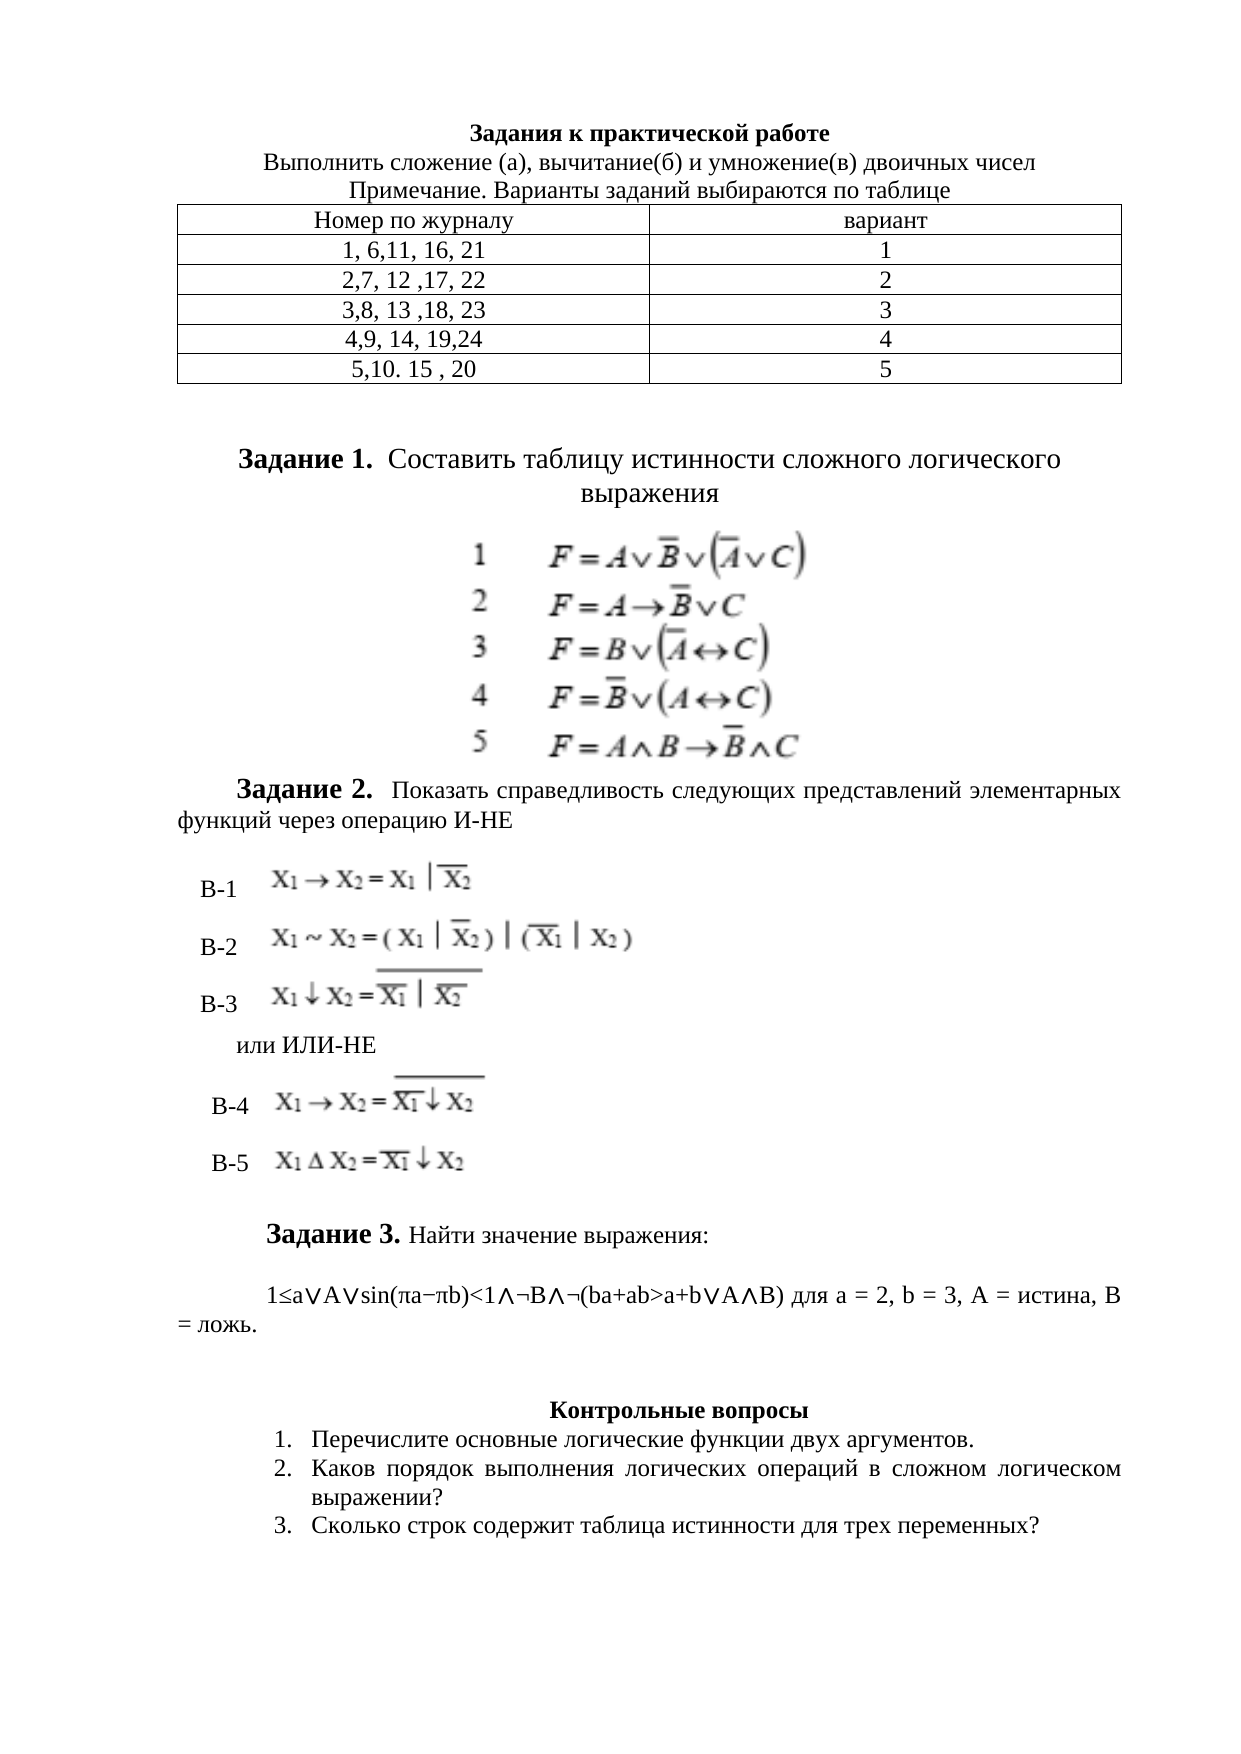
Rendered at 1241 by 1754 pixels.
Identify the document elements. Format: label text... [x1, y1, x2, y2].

text Задания к практической работе [177, 118, 1122, 147]
table_header Номер по журналу [178, 205, 649, 234]
table_cell 2,7, 12 ,17, 22 [178, 265, 649, 294]
table_cell 4 [650, 325, 1121, 353]
table_cell 1, 6,11, 16, 21 [178, 235, 649, 264]
text Задание 2. Показать справедливость следующих представлений элементарных функций через операцию И-НЕ [177, 772, 1122, 834]
list Каков порядок выполнения логических операций в сложном логическом выражении? [274, 1453, 1122, 1510]
text или ИЛИ-НЕ [177, 1031, 1122, 1059]
text Контрольные вопросы [177, 1395, 1122, 1424]
table_cell 5 [650, 354, 1121, 383]
table_cell 3,8, 13 ,18, 23 [178, 295, 649, 323]
picture [265, 1059, 491, 1188]
table_header вариант [650, 205, 1121, 234]
table_cell 1 [650, 235, 1121, 264]
text 1≤a∨A∨sin(πa−πb)<1∧¬B∧¬(ba+ab>a+b∨A∧B) для а = 2, b = 3, A = истина, В = ложь. [177, 1279, 1122, 1338]
text Примечание. Варианты заданий выбираются по таблице [177, 176, 1122, 204]
table_cell 3 [650, 295, 1121, 323]
text Задание 3. Найти значение выражения: [177, 1217, 1122, 1250]
list Сколько строк содержит таблица истинности для трех переменных? [274, 1510, 1122, 1539]
picture [236, 833, 663, 1016]
table_cell 5,10. 15 , 20 [178, 354, 649, 383]
text Задание 1. Составить таблицу истинности сложного логического выражения [177, 442, 1122, 509]
table_cell 4,9, 14, 19,24 [178, 325, 649, 353]
list Перечислите основные логические функции двух аргументов. [274, 1424, 1122, 1453]
table_cell 2 [650, 265, 1121, 294]
text Выполнить сложение (а), вычитание(б) и умножение(в) двоичных чисел [177, 147, 1122, 176]
picture [451, 508, 853, 772]
